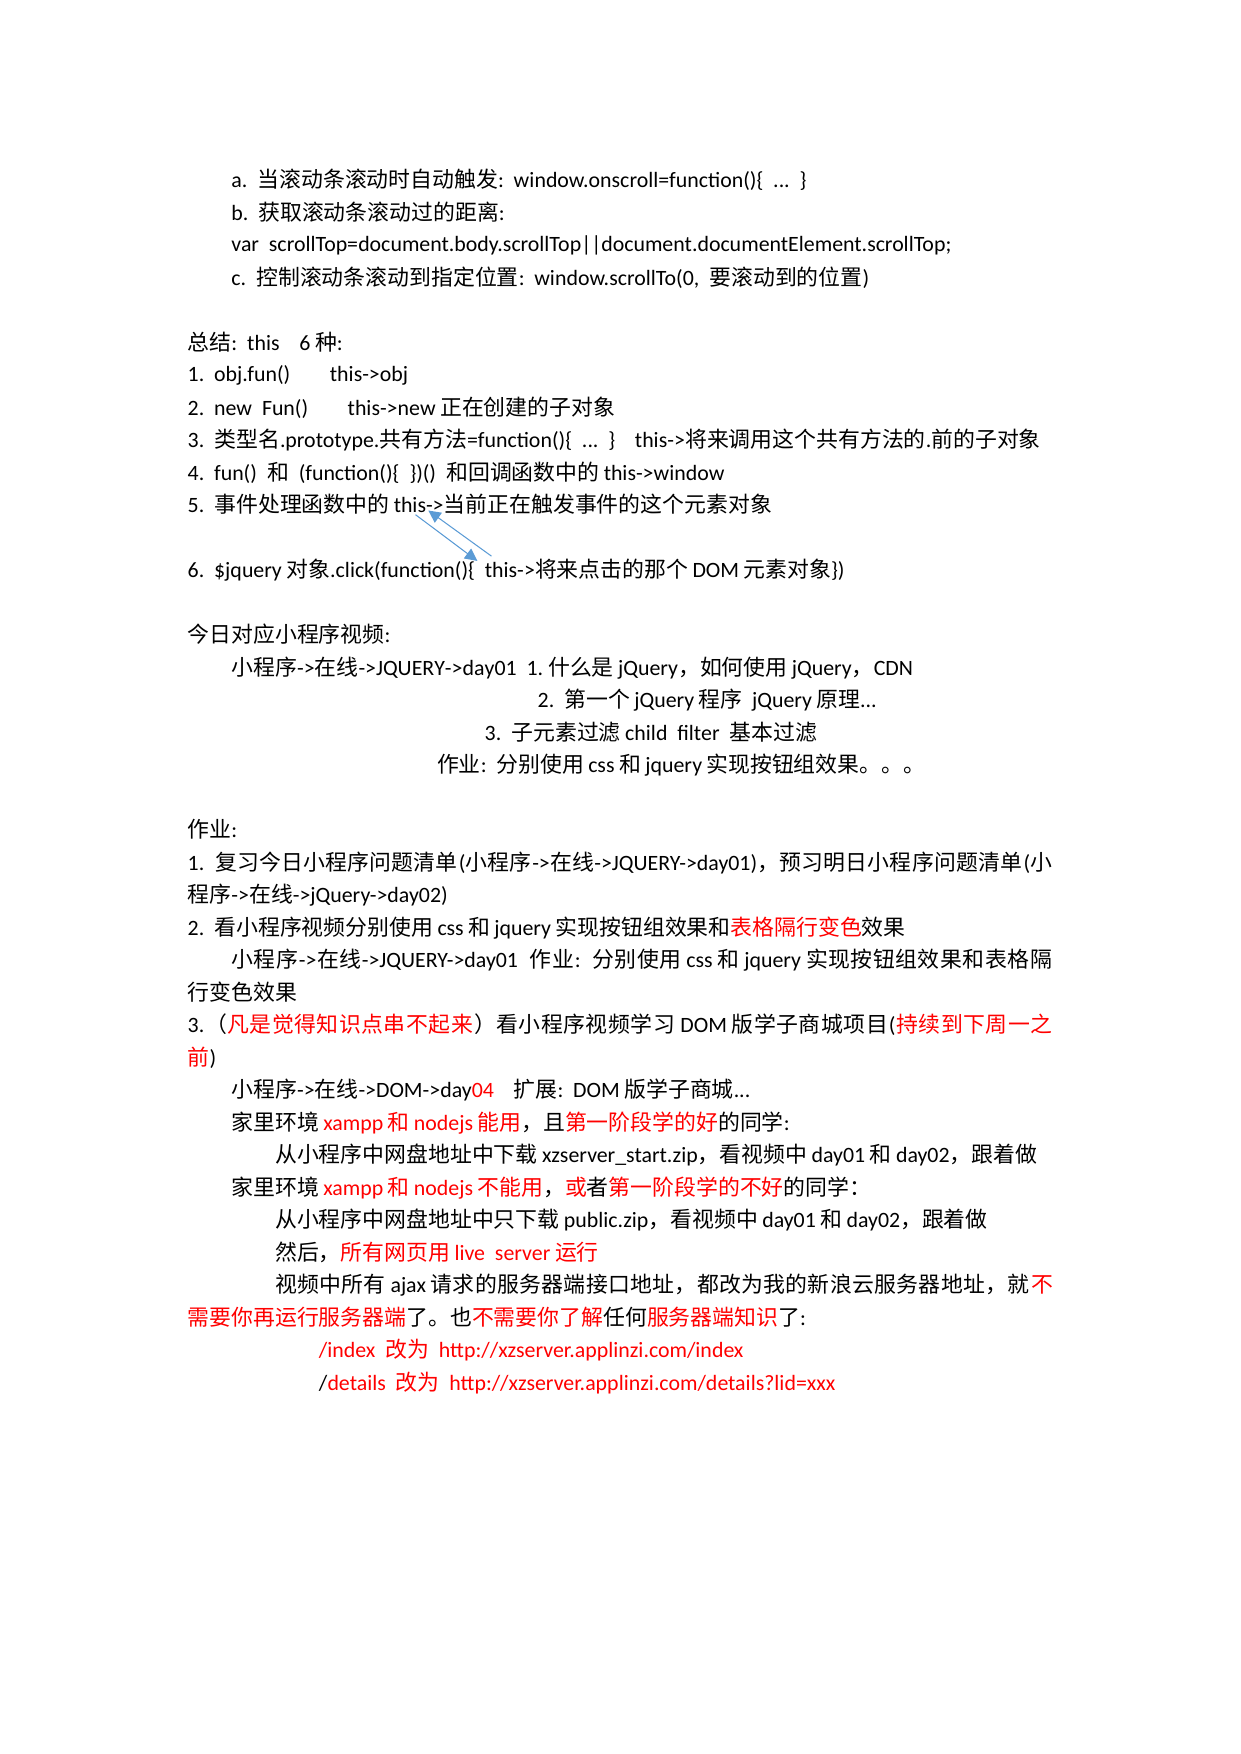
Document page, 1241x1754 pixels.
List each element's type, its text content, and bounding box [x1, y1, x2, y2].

text /index 改为 http://xzserver.applinzi.com/index [187, 1332, 1053, 1364]
text b. 获取滚动条滚动过的距离: [187, 194, 1053, 227]
text 作业: 分别使用css和jquery实现按钮组效果。。。 [187, 747, 1053, 779]
text 从小程序中网盘地址中只下载public.zip，看视频中day01和day02，跟着做 [187, 1202, 1053, 1234]
text 2. 看小程序视频分别使用css和jquery实现按钮组效果和表格隔行变色效果 [187, 909, 1053, 942]
text var scrollTop=document.body.scrollTop||document.documentElement.scrollTop; [187, 227, 1053, 259]
text a. 当滚动条滚动时自动触发: window.onscroll=function(){ ... } [187, 162, 1053, 194]
text 总结: this 6种: [187, 324, 1053, 357]
text 从小程序中网盘地址中下载xzserver_start.zip，看视频中day01和day02，跟着做 [187, 1137, 1053, 1169]
text 作业: [187, 812, 1053, 844]
text 3.（凡是觉得知识点串不起来）看小程序视频学习DOM版学子商城项目(持续到下周一之前) [187, 1007, 1053, 1072]
text 小程序->在线->JQUERY->day01 1. 什么是jQuery，如何使用jQuery，CDN [187, 649, 1053, 682]
text 小程序->在线->JQUERY->day01 作业: 分别使用css和jquery实现按钮组效果和表格隔行变色效果 [187, 942, 1053, 1007]
text 1. obj.fun() this->obj [187, 357, 1053, 389]
text 1. 复习今日小程序问题清单(小程序->在线->JQUERY->day01)，预习明日小程序问题清单(小程序->在线->jQuery->day02) [187, 844, 1053, 909]
text 3. 类型名.prototype.共有方法=function(){ ... } this->将来调用这个共有方法的.前的子对象 [187, 422, 1053, 454]
text /details 改为 http://xzserver.applinzi.com/details?lid=xxx [187, 1364, 1053, 1429]
text 今日对应小程序视频: [187, 617, 1053, 649]
text 5. 事件处理函数中的this->当前正在触发事件的这个元素对象 [187, 487, 1053, 519]
text 然后，所有网页用live server运行 [187, 1234, 1053, 1267]
text 视频中所有ajax请求的服务器端接口地址，都改为我的新浪云服务器地址，就不需要你再运行服务器端了。也不需要你了解任何服务器端知识了: [187, 1267, 1053, 1332]
text 4. fun() 和 (function(){ })() 和回调函数中的this->window [187, 454, 1053, 487]
text 2. 第一个jQuery程序 jQuery原理... [187, 682, 1053, 714]
text 2. new Fun() this->new正在创建的子对象 [187, 389, 1053, 422]
text 3. 子元素过滤child filter 基本过滤 [187, 714, 1053, 747]
text 家里环境xampp和nodejs能用，且第一阶段学的好的同学: [187, 1104, 1053, 1137]
text 小程序->在线->DOM->day04 扩展: DOM版学子商城... [187, 1072, 1053, 1104]
text 家里环境xampp和nodejs不能用，或者第一阶段学的不好的同学： [187, 1169, 1053, 1202]
text 6. $jquery对象.click(function(){ this->将来点击的那个DOM元素对象}) [187, 552, 1053, 584]
text c. 控制滚动条滚动到指定位置: window.scrollTo(0, 要滚动到的位置) [187, 259, 1053, 292]
